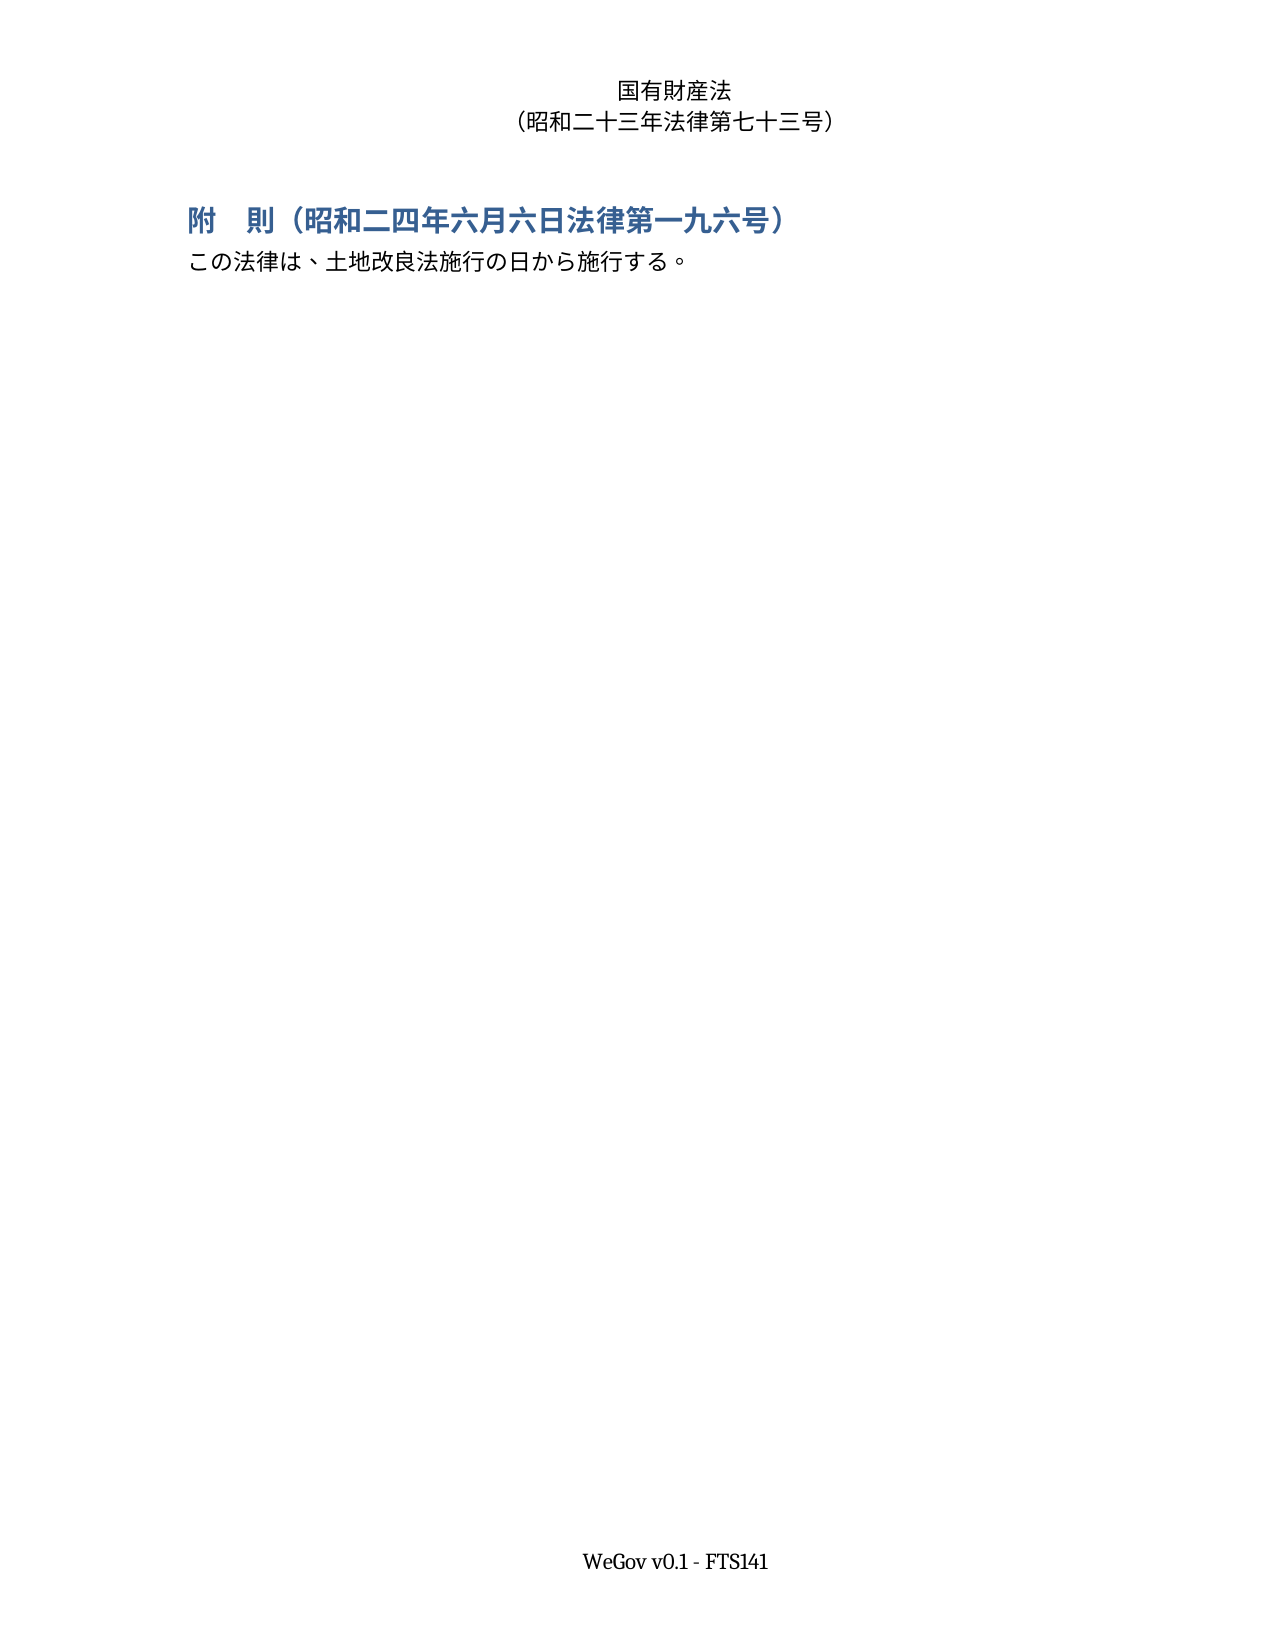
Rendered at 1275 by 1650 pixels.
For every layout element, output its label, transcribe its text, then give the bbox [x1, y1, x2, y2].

text この法律は、土地改良法施行の日から施行する。 [187, 246, 1087, 277]
subtitle 附 則（昭和二四年六月六日法律第一九六号） [187, 200, 1087, 240]
